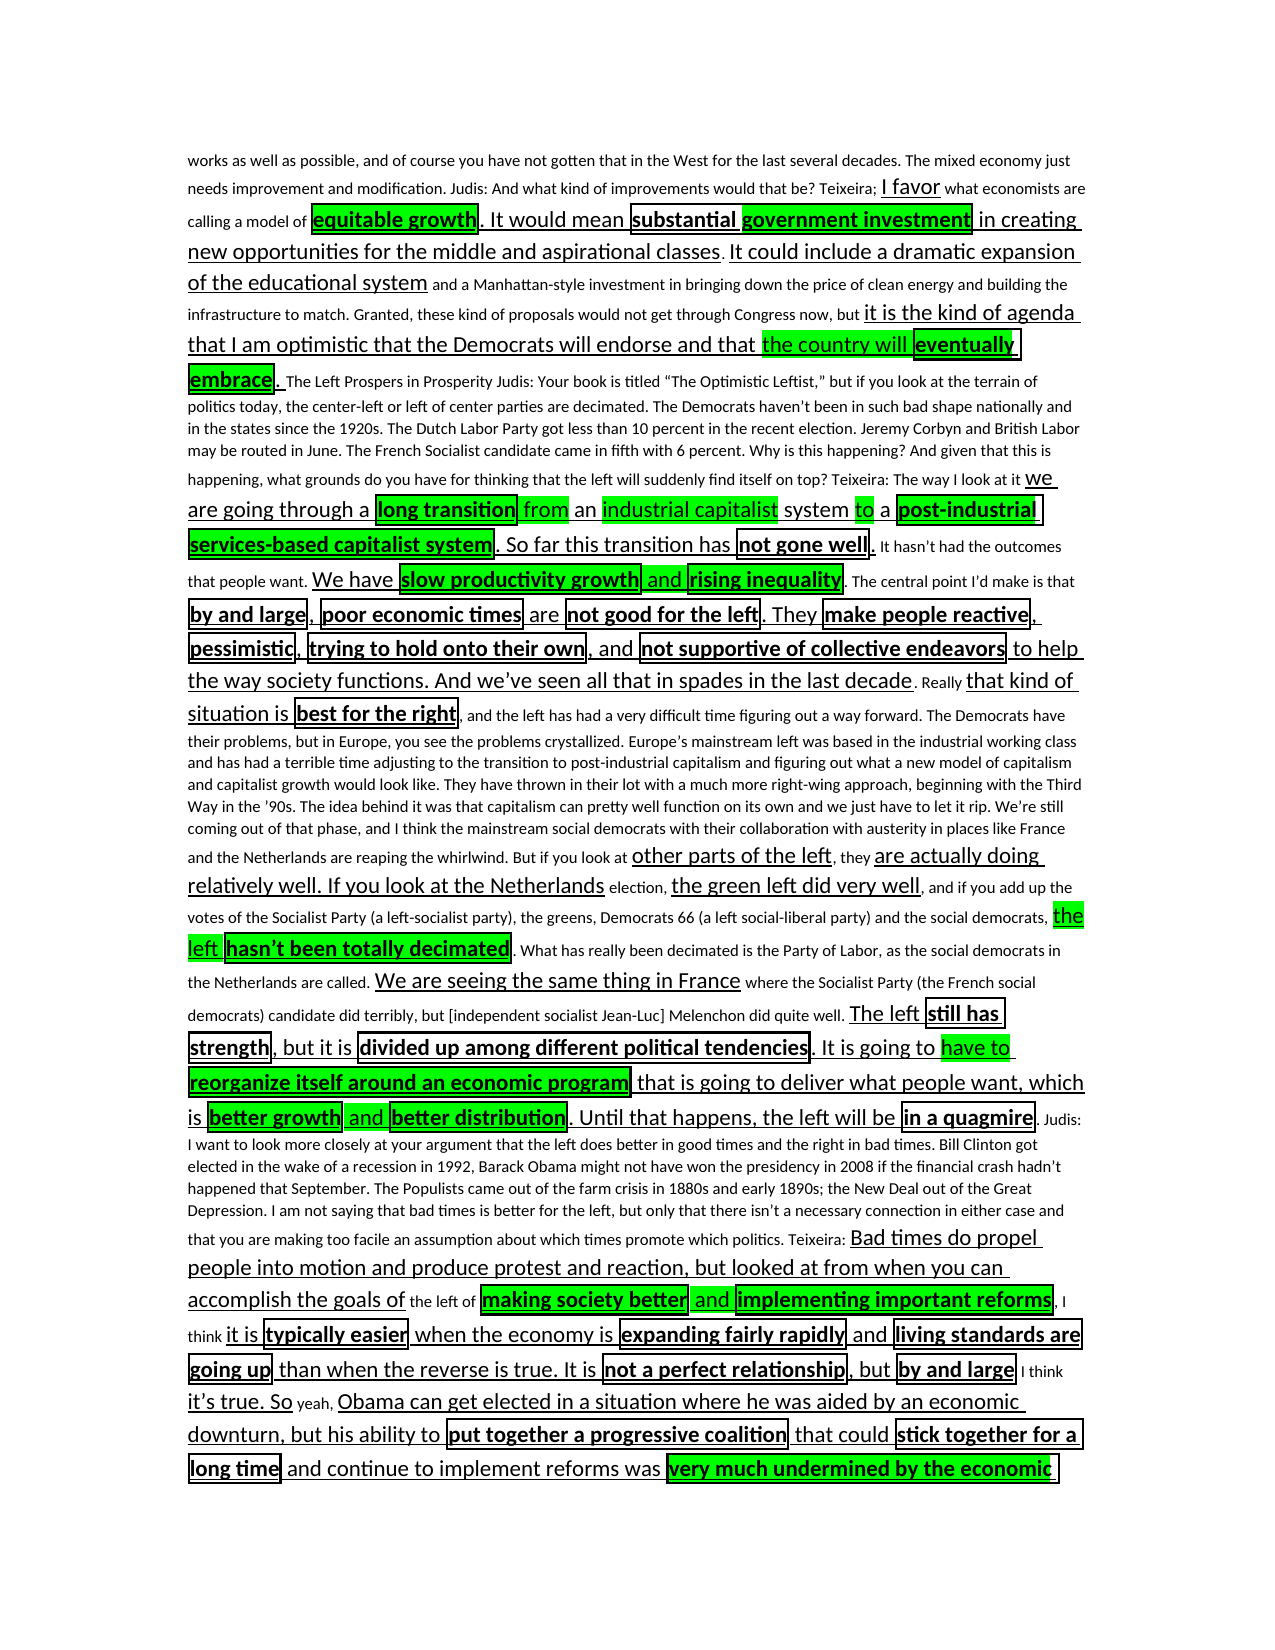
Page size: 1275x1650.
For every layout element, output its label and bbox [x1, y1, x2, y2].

text [187, 150, 1087, 1484]
